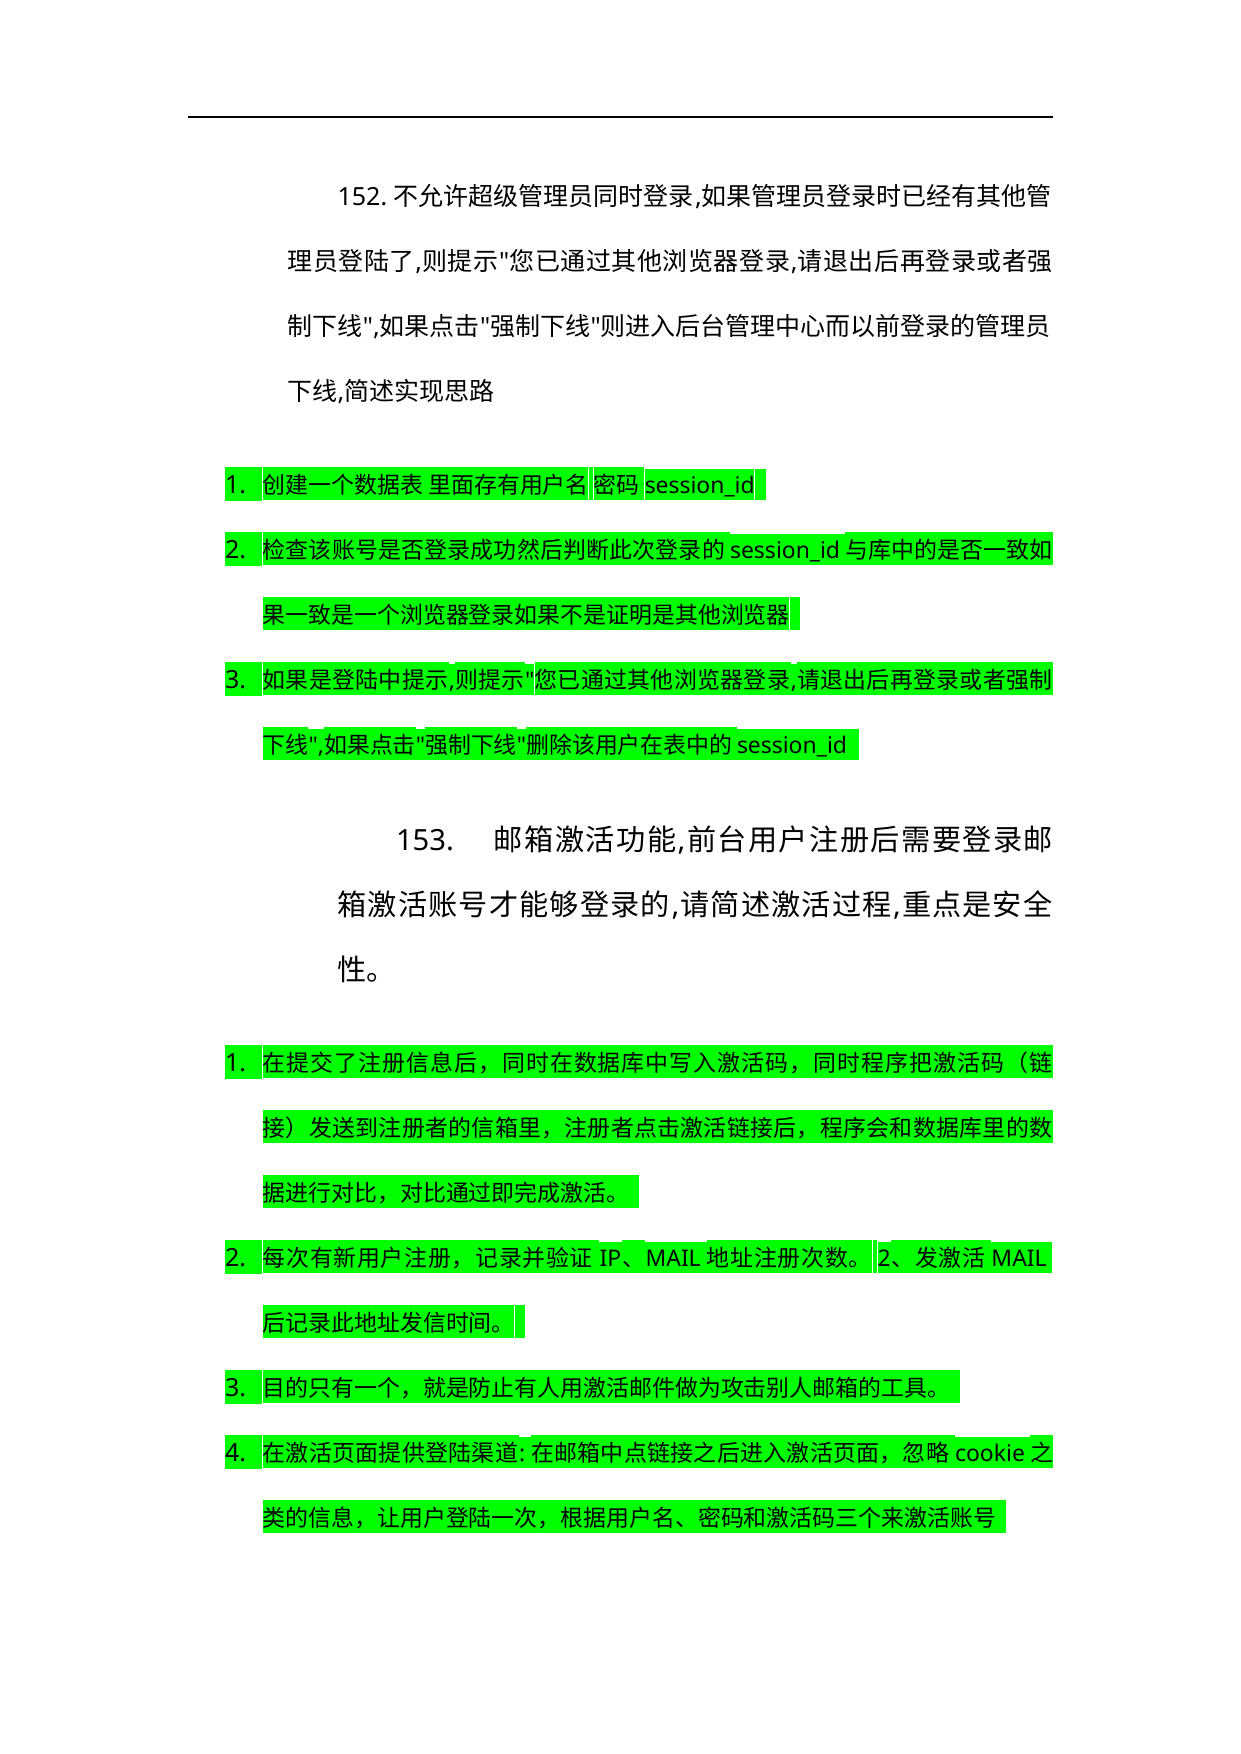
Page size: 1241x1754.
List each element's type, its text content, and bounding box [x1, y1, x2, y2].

list 不允许超级管理员同时登录,如果管理员登录时已经有其他管理员登陆了,则提示"您已通过其他浏览器登录,请退出后再登录或者强制下线",如果点击"强制下线"则进入后台管理中心而以前登录的管理员下线,简述实现思路 [287, 162, 1053, 422]
list 如果是登陆中提示,则提示"您已通过其他浏览器登录,请退出后再登录或者强制下线",如果点击"强制下线"删除该用户在表中的session_id [225, 646, 1053, 776]
list 创建一个数据表 里面存有用户名 密码 session_id [225, 451, 1053, 516]
list 目的只有一个，就是防止有人用激活邮件做为攻击别人邮箱的工具。 [225, 1354, 1053, 1419]
list 检查该账号是否登录成功然后判断此次登录的session_id与库中的是否一致如果一致是一个浏览器登录如果不是证明是其他浏览器 [225, 516, 1053, 646]
list 在提交了注册信息后，同时在数据库中写入激活码，同时程序把激活码（链接）发送到注册者的信箱里，注册者点击激活链接后，程序会和数据库里的数据进行对比，对比通过即完成激活。 [225, 1029, 1053, 1224]
list 在激活页面提供登陆渠道: 在邮箱中点链接之后进入激活页面，忽略cookie之类的信息，让用户登陆一次，根据用户名、密码和激活码三个来激活账号 [225, 1419, 1053, 1549]
list 邮箱激活功能,前台用户注册后需要登录邮箱激活账号才能够登录的,请简述激活过程,重点是安全性。 [337, 805, 1053, 1000]
list 每次有新用户注册，记录并验证 IP、MAIL 地址注册次数。 2、发激活 MAIL 后记录此地址发信时间。 [225, 1224, 1053, 1354]
